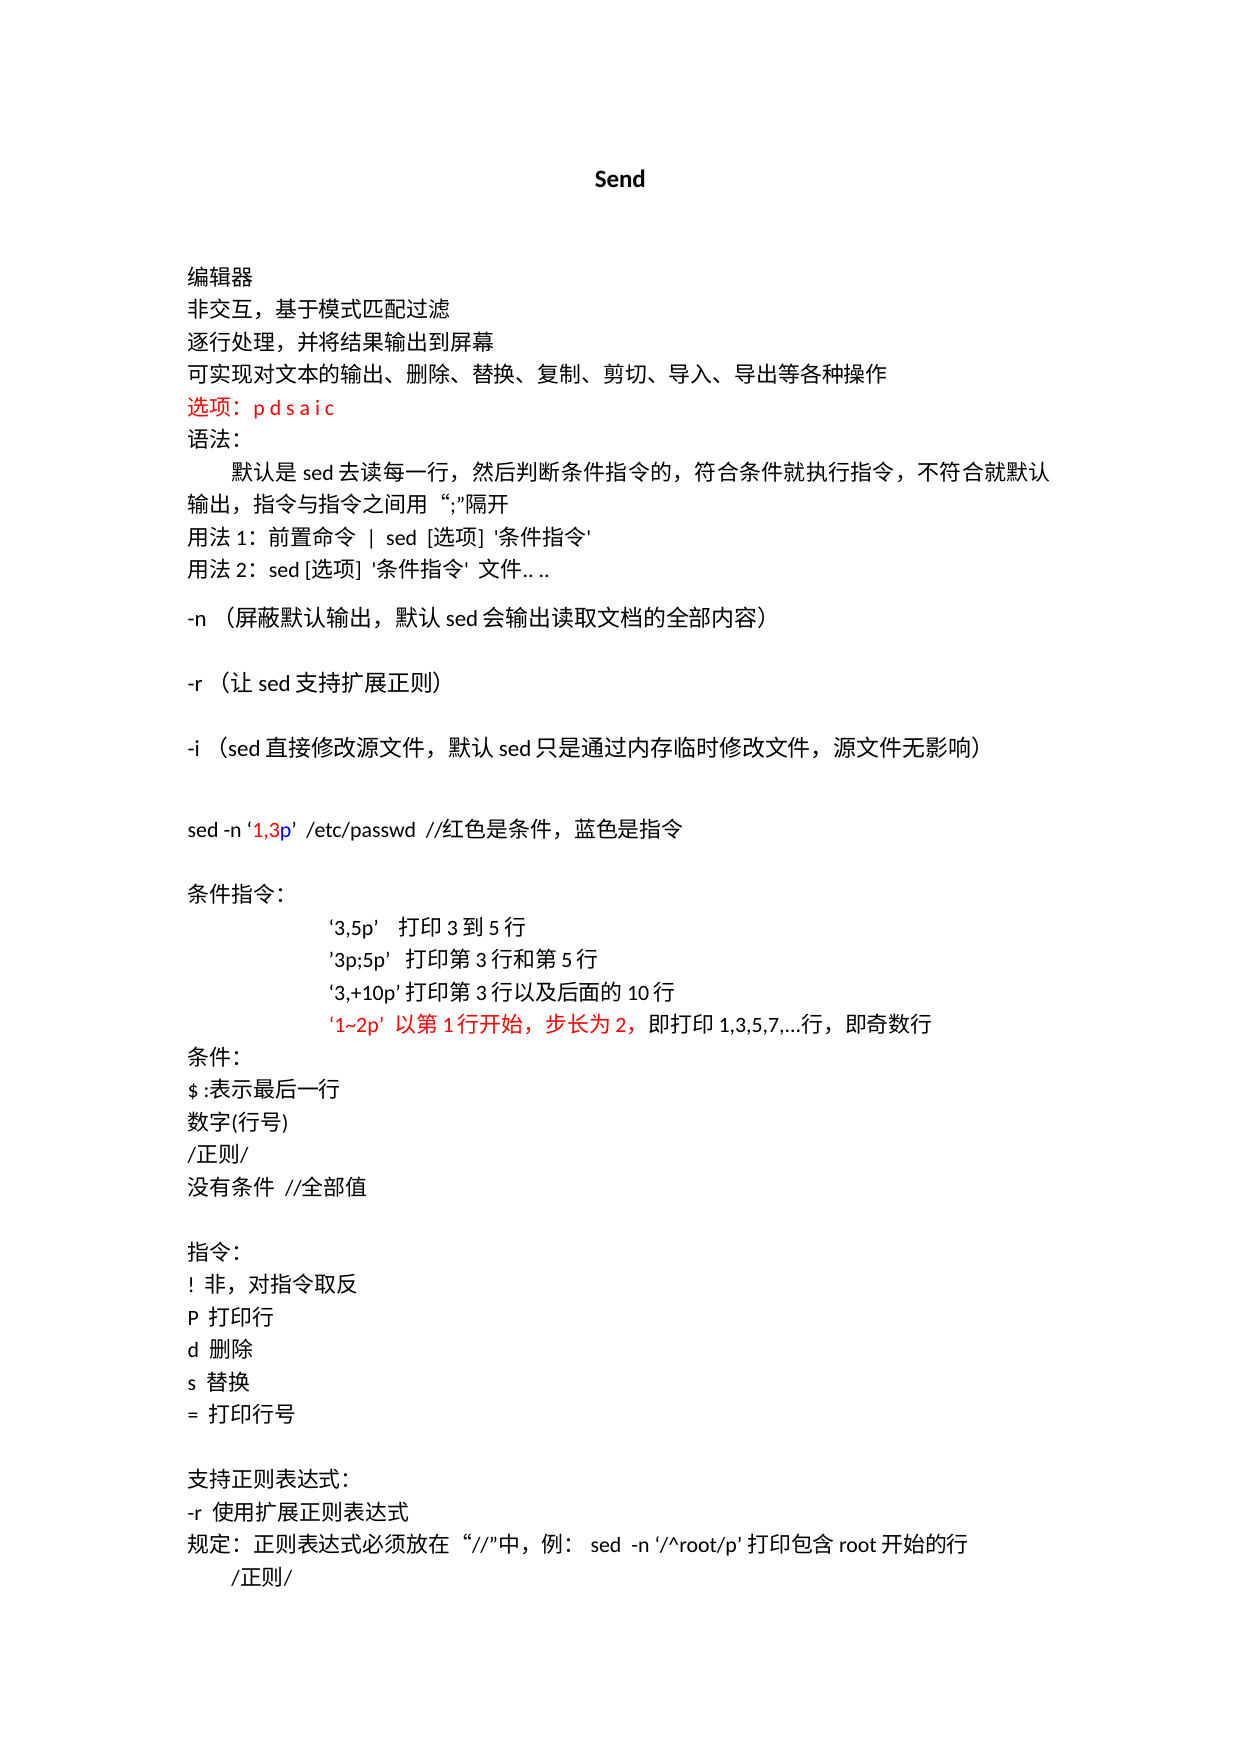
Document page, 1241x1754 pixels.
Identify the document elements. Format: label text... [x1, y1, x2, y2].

text 默认是sed去读每一行，然后判断条件指令的，符合条件就执行指令，不符合就默认输出，指令与指令之间用“;”隔开 [187, 454, 1053, 519]
text ‘3,5p’ 打印3到5行 [187, 909, 1053, 942]
text 条件： [187, 1039, 1053, 1072]
text $ :表示最后一行 [187, 1072, 1053, 1104]
text 编辑器 [187, 259, 1053, 292]
text 可实现对文本的输出、删除、替换、复制、剪切、导入、导出等各种操作 [187, 357, 1053, 389]
text Send [187, 162, 1053, 194]
text 指令： [187, 1234, 1053, 1267]
text ‘3,+10p’ 打印第3行以及后面的10行 [275, 974, 1053, 1007]
text = 打印行号 [187, 1397, 1053, 1429]
text /正则/ [187, 1559, 1053, 1592]
text -r （让sed支持扩展正则） [187, 649, 1053, 714]
text 数字(行号) [187, 1104, 1053, 1137]
text ! 非，对指令取反 [187, 1267, 1053, 1299]
text 条件指令： [187, 877, 1053, 909]
text d 删除 [187, 1332, 1053, 1364]
text P 打印行 [187, 1299, 1053, 1332]
text 支持正则表达式： [187, 1462, 1053, 1494]
text s 替换 [187, 1364, 1053, 1397]
text /正则/ [187, 1137, 1053, 1169]
text -r 使用扩展正则表达式 [187, 1494, 1053, 1527]
text ’3p;5p’ 打印第3行和第5行 [275, 942, 1053, 974]
text sed -n ‘1,3p’ /etc/passwd //红色是条件，蓝色是指令 [187, 812, 1053, 844]
text 非交互，基于模式匹配过滤 [187, 292, 1053, 324]
text 规定：正则表达式必须放在“//”中，例： sed -n ‘/^root/p’ 打印包含root开始的行 [187, 1527, 1053, 1559]
text -i （sed直接修改源文件，默认sed只是通过内存临时修改文件，源文件无影响） [187, 714, 1053, 779]
text -n （屏蔽默认输出，默认sed会输出读取文档的全部内容） [187, 584, 1053, 649]
text ‘1~2p’ 以第1行开始，步长为2，即打印1,3,5,7,...行，即奇数行 [275, 1007, 1053, 1039]
text 语法： [187, 422, 1053, 454]
text 用法1：前置命令 | sed [选项] '条件指令' [187, 519, 1053, 552]
text 没有条件 //全部值 [187, 1169, 1053, 1202]
text 逐行处理，并将结果输出到屏幕 [187, 324, 1053, 357]
text 选项：p d s a i c [187, 389, 1053, 422]
text 用法2：sed [选项] '条件指令' 文件.. .. [187, 552, 1053, 584]
